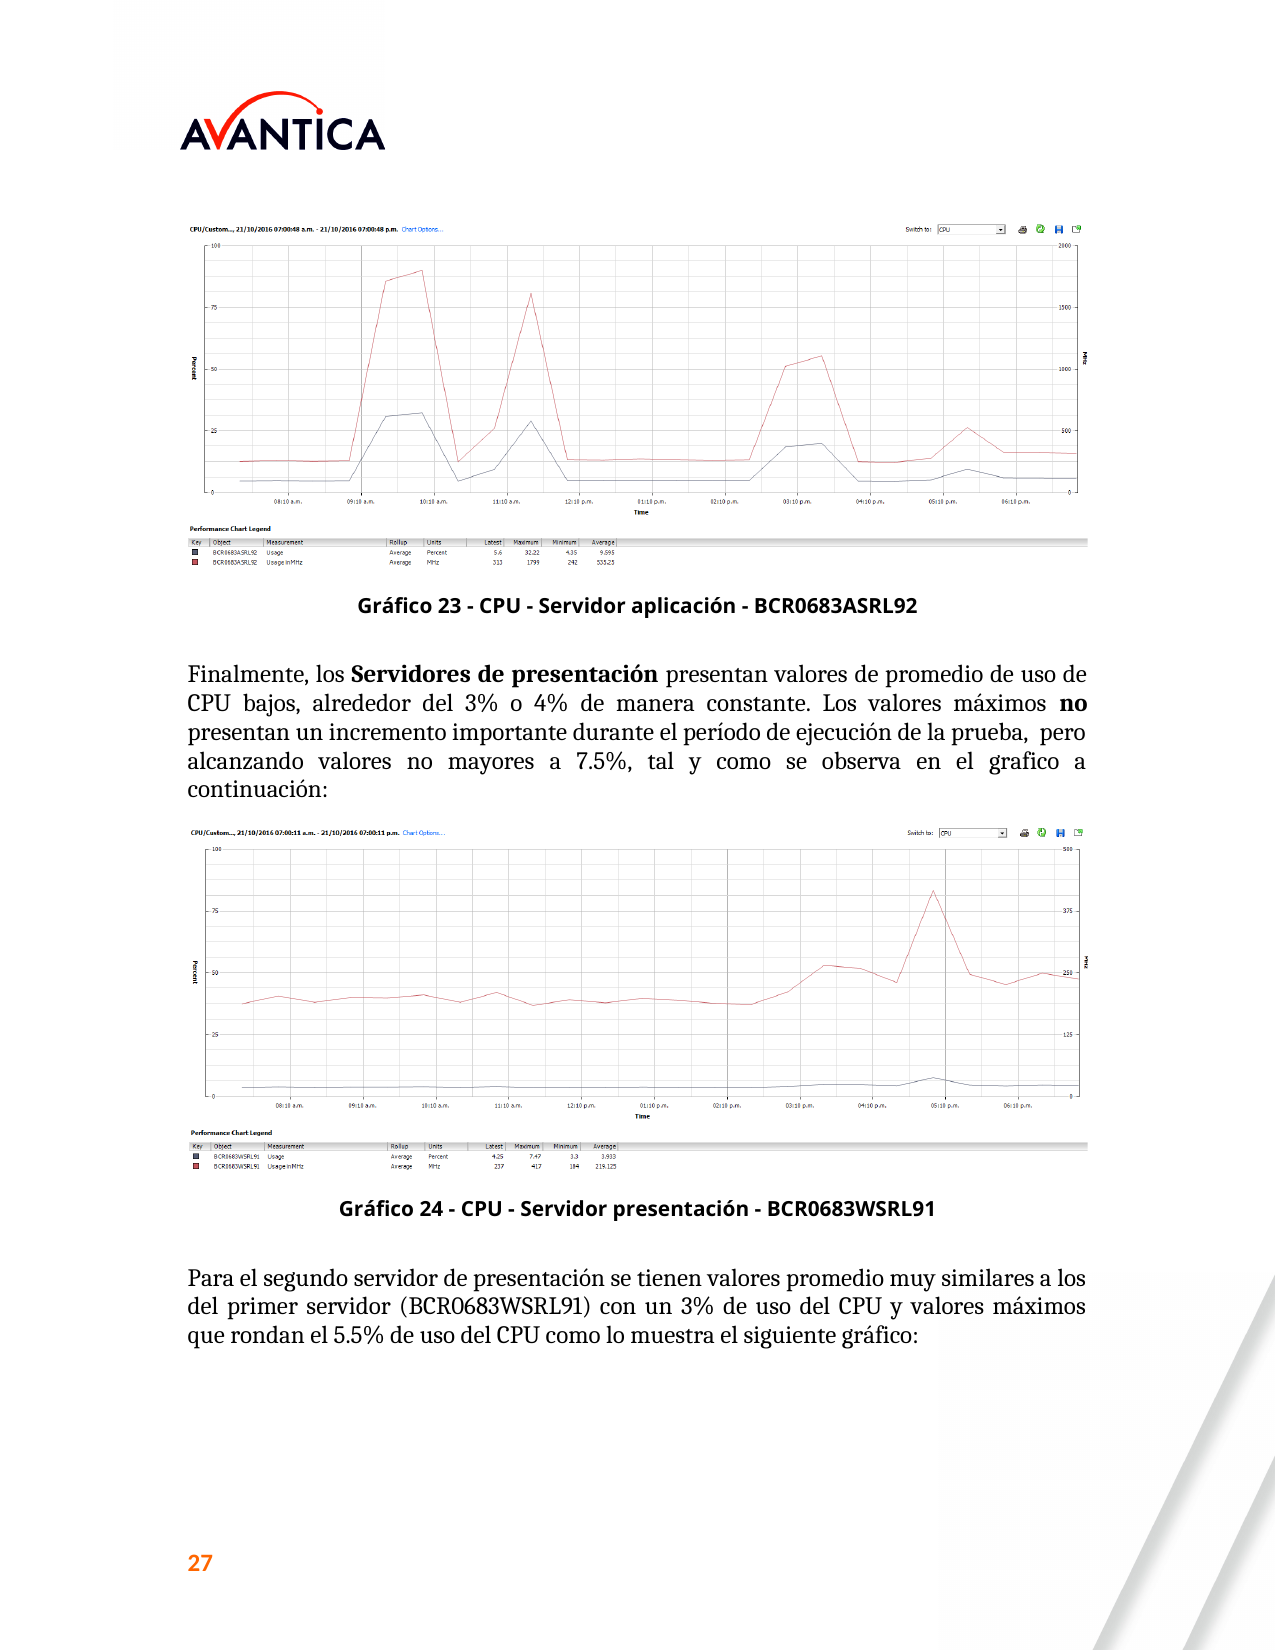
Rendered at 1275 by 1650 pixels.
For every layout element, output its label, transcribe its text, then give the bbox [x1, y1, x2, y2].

picture [187, 221, 1088, 571]
text Gráfico 23 - CPU - Servidor aplicación - BCR0683ASRL92 [187, 591, 1087, 619]
picture [937, 1272, 1275, 1650]
picture [187, 825, 1088, 1174]
text Finalmente, los Servidores de presentación presentan valores de promedio de uso de CPU bajos, alrededor del 3% o 4% de manera constante. Los valores máximos no presentan un incremento importante durante el período de ejecución de la prueba, pero alcanzando valores no mayores a 7.5%, tal y como se observa en el grafico a continuación: [187, 660, 1087, 804]
text Gráfico 24 - CPU - Servidor presentación - BCR0683WSRL91 [187, 1194, 1087, 1223]
text Para el segundo servidor de presentación se tienen valores promedio muy similares a los del primer servidor (BCR0683WSRL91) con un 3% de uso del CPU y valores máximos que rondan el 5.5% de uso del CPU como lo muestra el siguiente gráfico: [187, 1263, 1087, 1350]
picture [112, 0, 386, 150]
